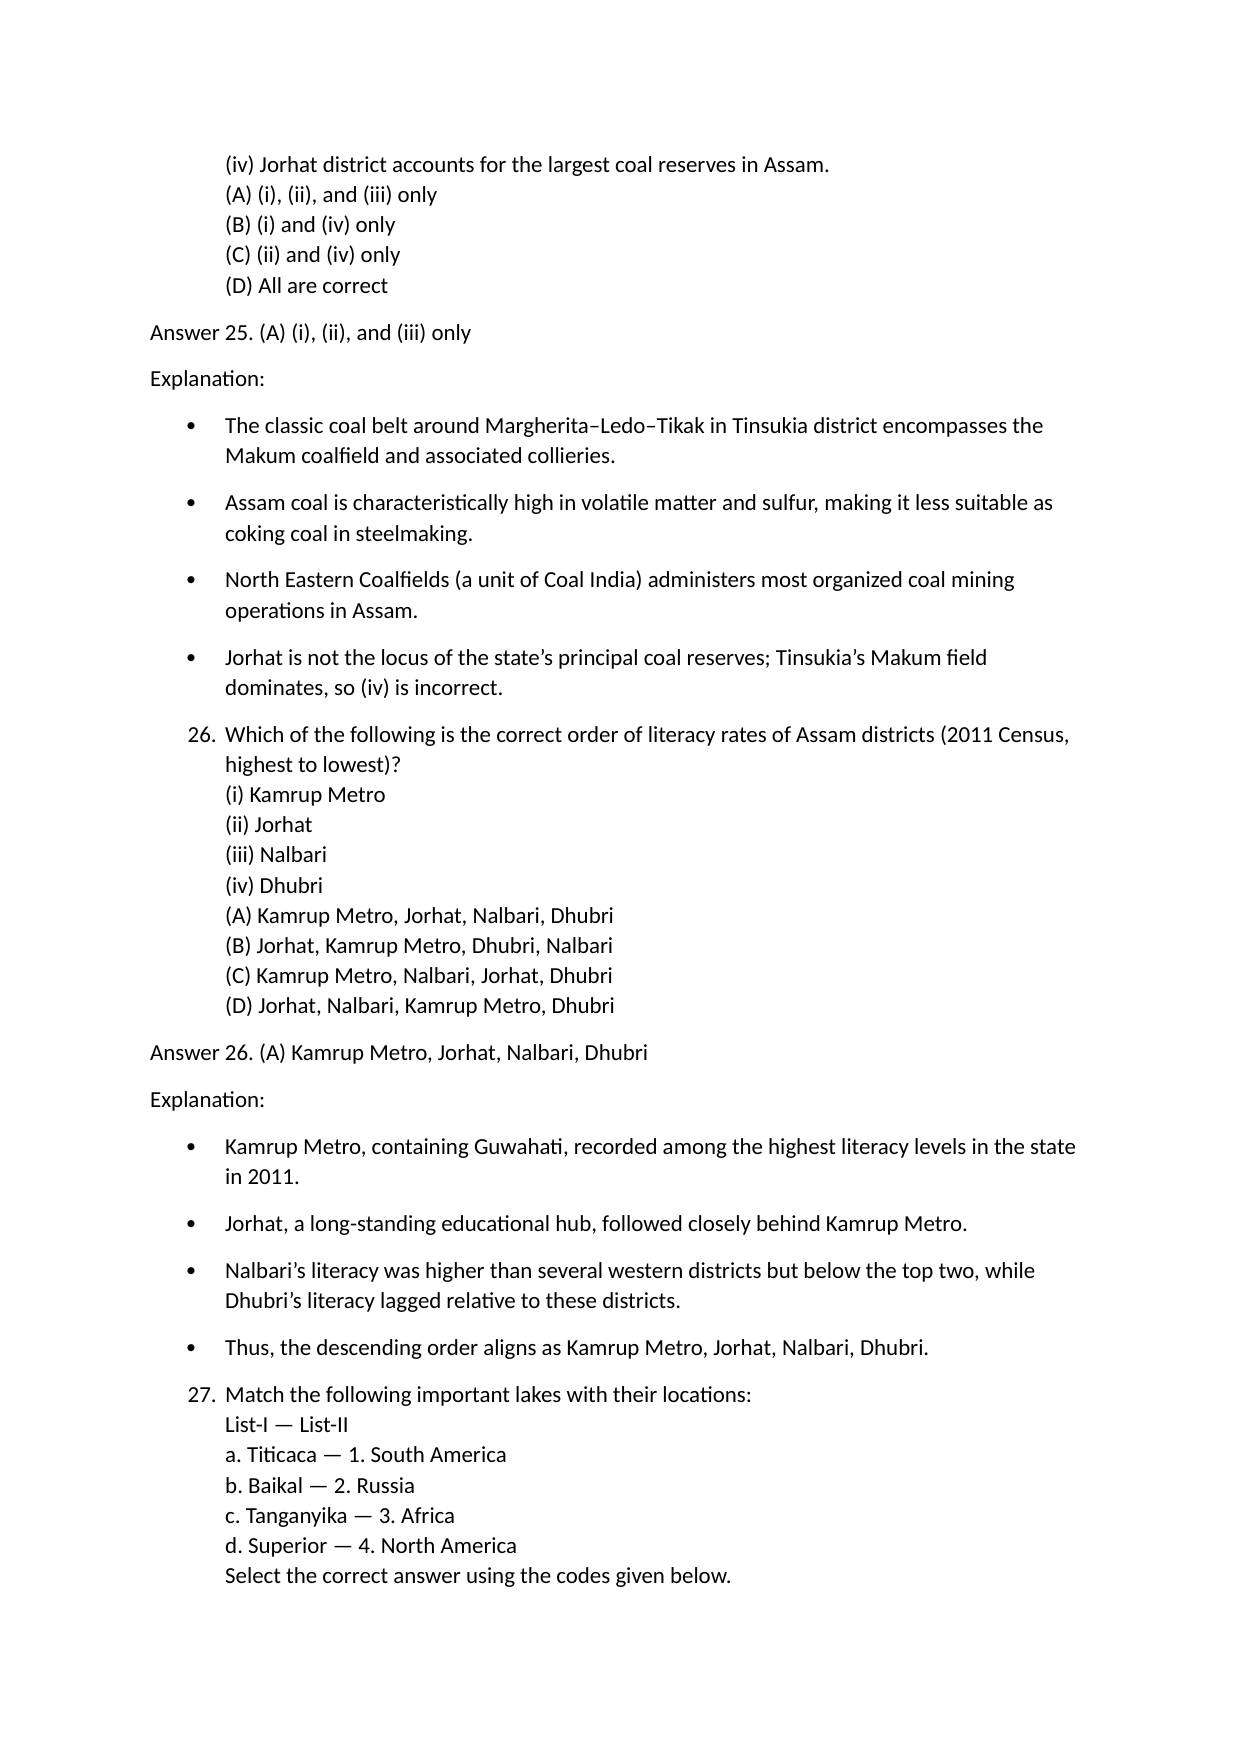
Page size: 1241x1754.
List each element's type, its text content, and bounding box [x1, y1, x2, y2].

text Answer 26. (A) Kamrup Metro, Jorhat, Nalbari, Dhubri [150, 1038, 1090, 1067]
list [187, 1380, 1090, 1589]
text Answer 25. (A) (i), (ii), and (iii) only [150, 318, 1090, 346]
list Nalbari’s literacy was higher than several western districts but below the top two, while Dhubri’s literacy lagged relative to these districts. [187, 1256, 1090, 1314]
list The classic coal belt around Margherita–Ledo–Tikak in Tinsukia district encompasses the Makum coalfield and associated collieries. [187, 411, 1090, 470]
list Jorhat, a long-standing educational hub, followed closely behind Kamrup Metro. [187, 1209, 1090, 1237]
list Jorhat is not the locus of the state’s principal coal reserves; Tinsukia’s Makum field dominates, so (iv) is incorrect. [187, 643, 1090, 701]
list Assam coal is characteristically high in volatile matter and sulfur, making it less suitable as coking coal in steelmaking. [187, 488, 1090, 547]
list Which of the following is the correct order of literacy rates of Assam districts (2011 Census, highest to lowest)? (i) Kamrup Metro (ii) Jorhat (iii) Nalbari (iv) Dhubri (A) Kamrup Metro, Jorhat, Nalbari, Dhubri (B) Jorhat, Kamrup Metro, Dhubri, Nalbari (C) Kamrup Metro, Nalbari, Jorhat, Dhubri (D) Jorhat, Nalbari, Kamrup Metro, Dhubri [187, 720, 1090, 1020]
text Explanation: [150, 364, 1090, 393]
text Explanation: [150, 1085, 1090, 1113]
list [187, 150, 1090, 299]
list Thus, the descending order aligns as Kamrup Metro, Jorhat, Nalbari, Dhubri. [187, 1333, 1090, 1361]
list North Eastern Coalfields (a unit of Coal India) administers most organized coal mining operations in Assam. [187, 566, 1090, 624]
list Kamrup Metro, containing Guwahati, recorded among the highest literacy levels in the state in 2011. [187, 1132, 1090, 1191]
